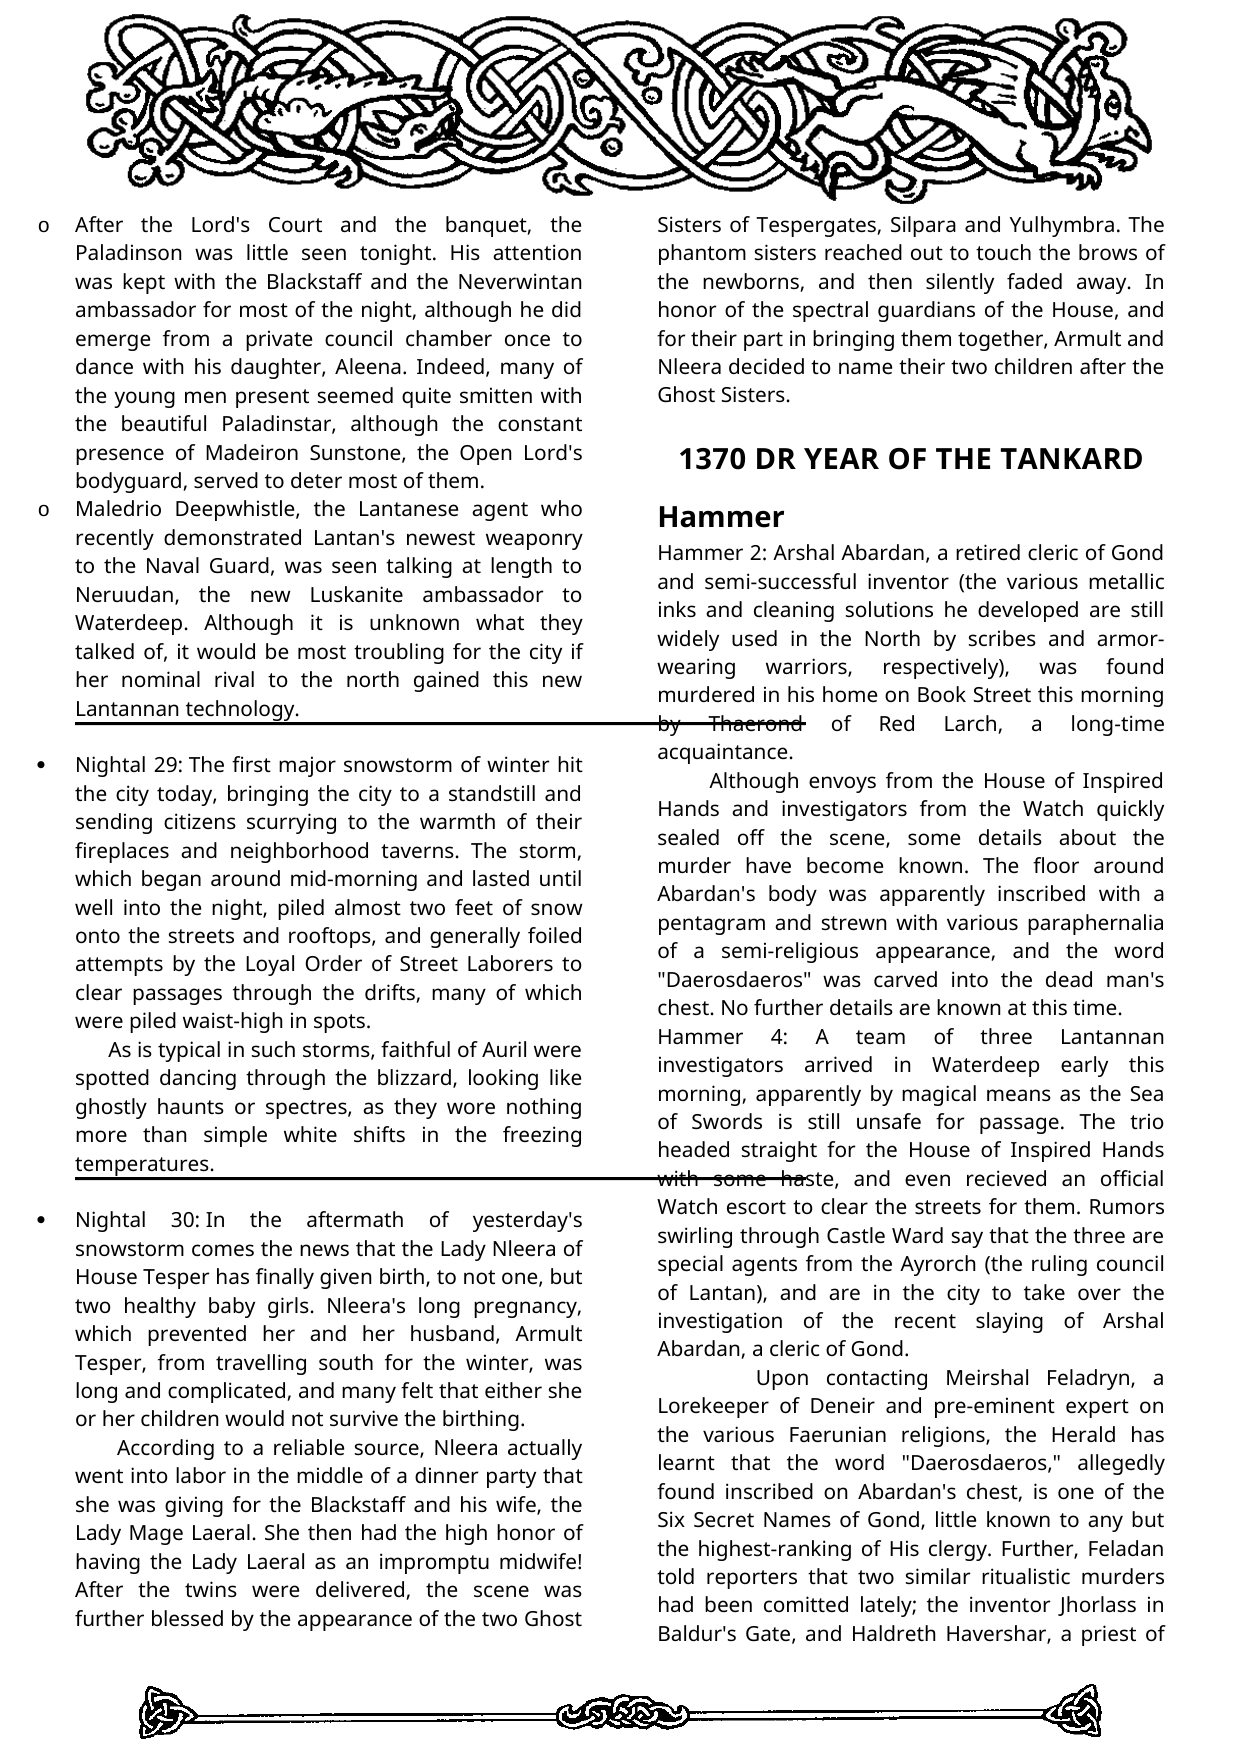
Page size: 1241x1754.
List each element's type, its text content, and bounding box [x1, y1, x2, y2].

picture [132, 1679, 1108, 1748]
text According to a reliable source, Nleera actually went into labor in the middle of a dinner party that she was giving for the Blackstaff and his wife, the Lady Mage Laeral. She then had the high honor of having the Lady Laeral as an impromptu midwife! After the twins were delivered, the scene was further blessed by the appearance of the two Ghost Sisters of Tespergates, Silpara and Yulhymbra. The phantom sisters reached out to touch the brows of the newborns, and then silently faded away. In honor of the spectral guardians of the House, and for their part in bringing them together, Armult and Nleera decided to name their two children after the Ghost Sisters. [75, 1433, 583, 1632]
text As is typical in such storms, faithful of Auril were spotted dancing through the blizzard, looking like ghostly haunts or spectres, as they wore nothing more than simple white shifts in the freezing temperatures. [75, 1035, 583, 1177]
list Nightal 29: The first major snowstorm of winter hit the city today, bringing the city to a standstill and sending citizens scurrying to the warmth of their fireplaces and neighborhood taverns. The storm, which began around mid-morning and lasted until well into the night, piled almost two feet of snow onto the streets and rooftops, and generally foiled attempts by the Loyal Order of Street Laborers to clear passages through the drifts, many of which were piled waist-high in spots. [37, 751, 583, 1035]
text Hammer 2: Arshal Abardan, a retired cleric of Gond and semi-successful inventor (the various metallic inks and cleaning solutions he developed are still widely used in the North by scribes and armor-wearing warriors, respectively), was found murdered in his home on Book Street this morning by Thaerond of Red Larch, a long-time acquaintance. [657, 538, 1165, 766]
subtitle 1370 DR YEAR OF THE TANKARD [657, 438, 1165, 478]
list Nightal 30: In the aftermath of yesterday's snowstorm comes the news that the Lady Nleera of House Tesper has finally given birth, to not one, but two healthy baby girls. Nleera's long pregnancy, which prevented her and her husband, Armult Tesper, from travelling south for the winter, was long and complicated, and many felt that either she or her children would not survive the birthing. [37, 1206, 583, 1433]
text Hammer 4: A team of three Lantannan investigators arrived in Waterdeep early this morning, apparently by magical means as the Sea of Swords is still unsafe for passage. The trio headed straight for the House of Inspired Hands with some haste, and even recieved an official Watch escort to clear the streets for them. Rumors swirling through Castle Ward say that the three are special agents from the Ayrorch (the ruling council of Lantan), and are in the city to take over the investigation of the recent slaying of Arshal Abardan, a cleric of Gond. [657, 1022, 1165, 1363]
text According to a reliable source, Nleera actually went into labor in the middle of a dinner party that she was giving for the Blackstaff and his wife, the Lady Mage Laeral. She then had the high honor of having the Lady Laeral as an impromptu midwife! After the twins were delivered, the scene was further blessed by the appearance of the two Ghost Sisters of Tespergates, Silpara and Yulhymbra. The phantom sisters reached out to touch the brows of the newborns, and then silently faded away. In honor of the spectral guardians of the House, and for their part in bringing them together, Armult and Nleera decided to name their two children after the Ghost Sisters. [657, 210, 1165, 409]
list Maledrio Deepwhistle, the Lantanese agent who recently demonstrated Lantan's newest weaponry to the Naval Guard, was seen talking at length to Neruudan, the new Luskanite ambassador to Waterdeep. Although it is unknown what they talked of, it would be most troubling for the city if her nominal rival to the north gained this new Lantannan technology. [37, 494, 583, 722]
subtitle Hammer [657, 497, 1165, 536]
text Although envoys from the House of Inspired Hands and investigators from the Watch quickly sealed off the scene, some details about the murder have become known. The floor around Abardan's body was apparently inscribed with a pentagram and strewn with various paraphernalia of a semi-religious appearance, and the word "Daerosdaeros" was carved into the dead man's chest. No further details are known at this time. [657, 766, 1165, 1022]
list After the Lord's Court and the banquet, the Paladinson was little seen tonight. His attention was kept with the Blackstaff and the Neverwintan ambassador for most of the night, although he did emerge from a private council chamber once to dance with his daughter, Aleena. Indeed, many of the young men present seemed quite smitten with the beautiful Paladinstar, although the constant presence of Madeiron Sunstone, the Open Lord's bodyguard, served to deter most of them. [37, 210, 583, 494]
picture [75, 6, 1163, 210]
